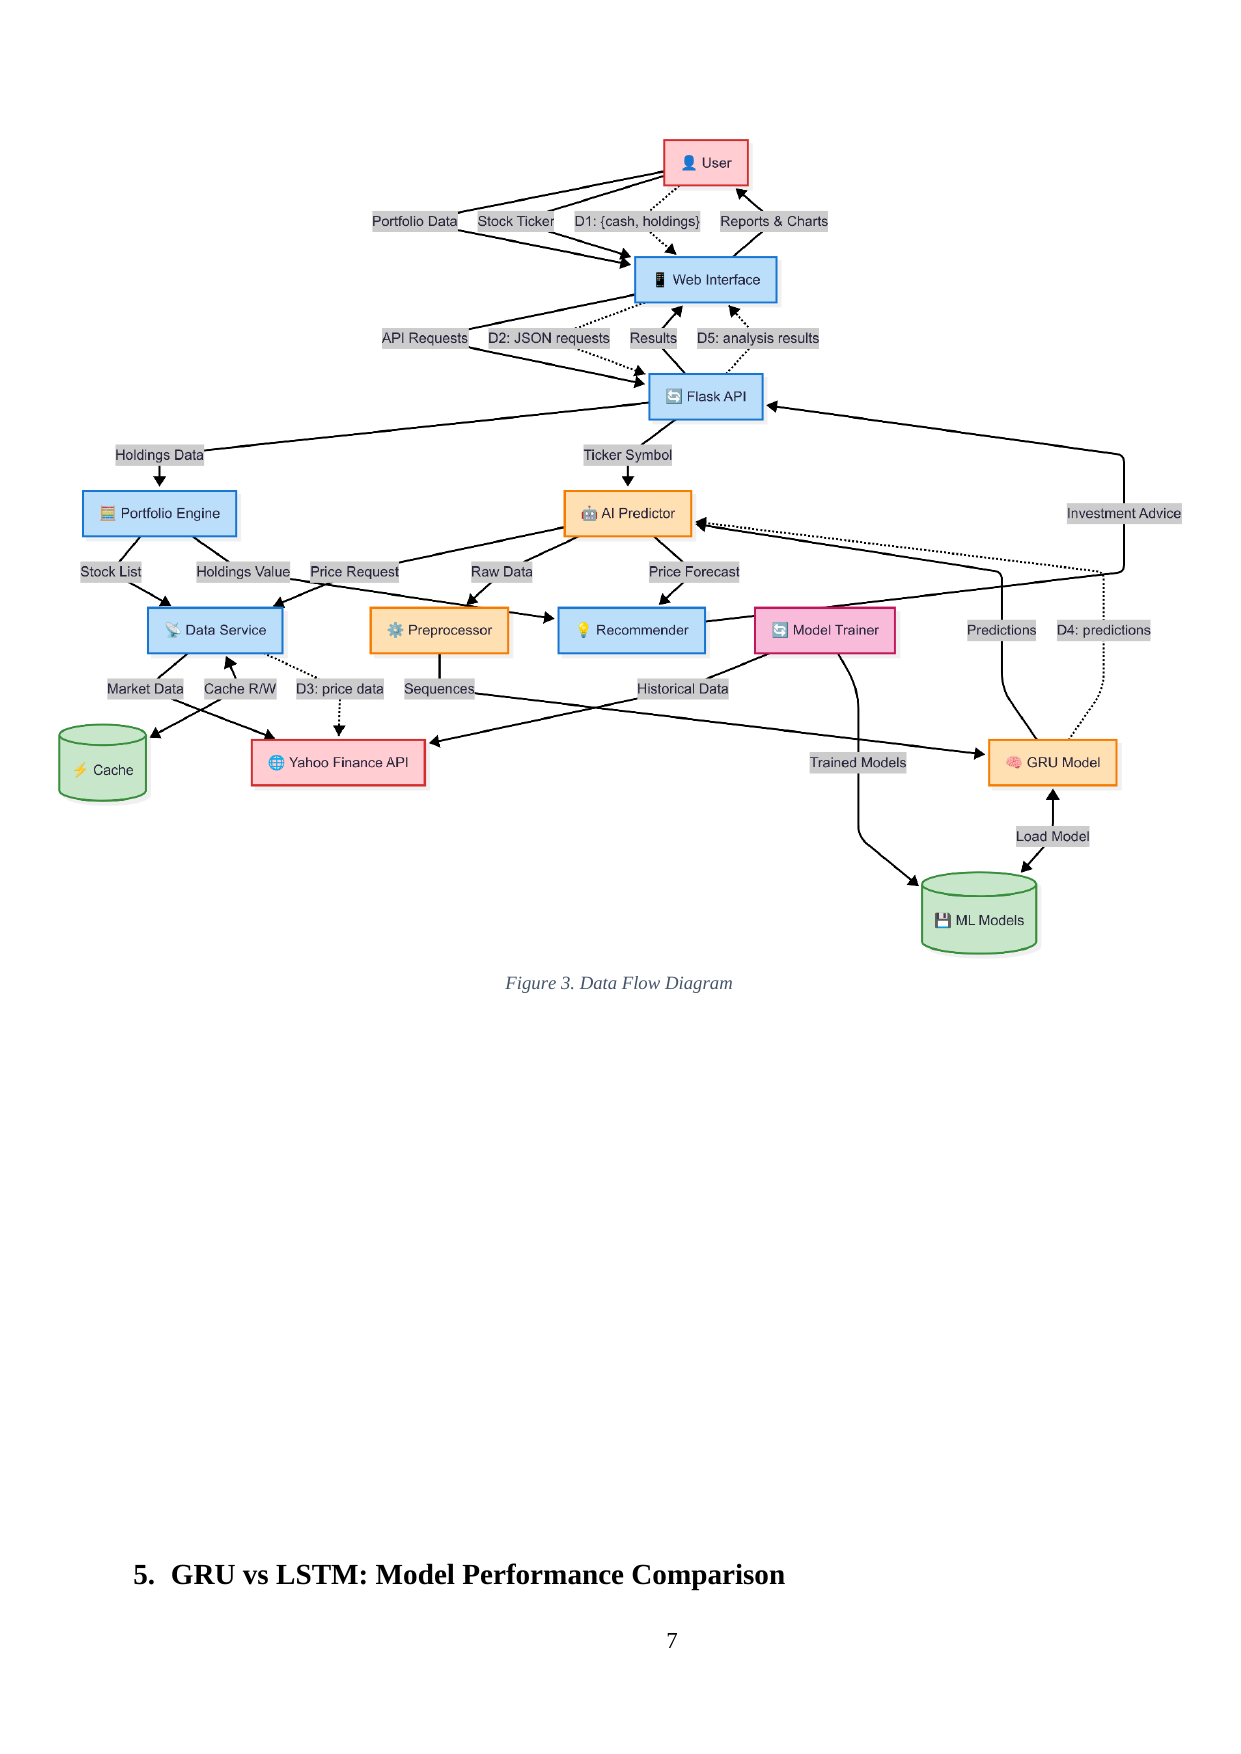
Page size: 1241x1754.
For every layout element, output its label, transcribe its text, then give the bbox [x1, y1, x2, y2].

list GRU vs LSTM: Model Performance Comparison [133, 1557, 1137, 1591]
picture [51, 132, 1189, 963]
